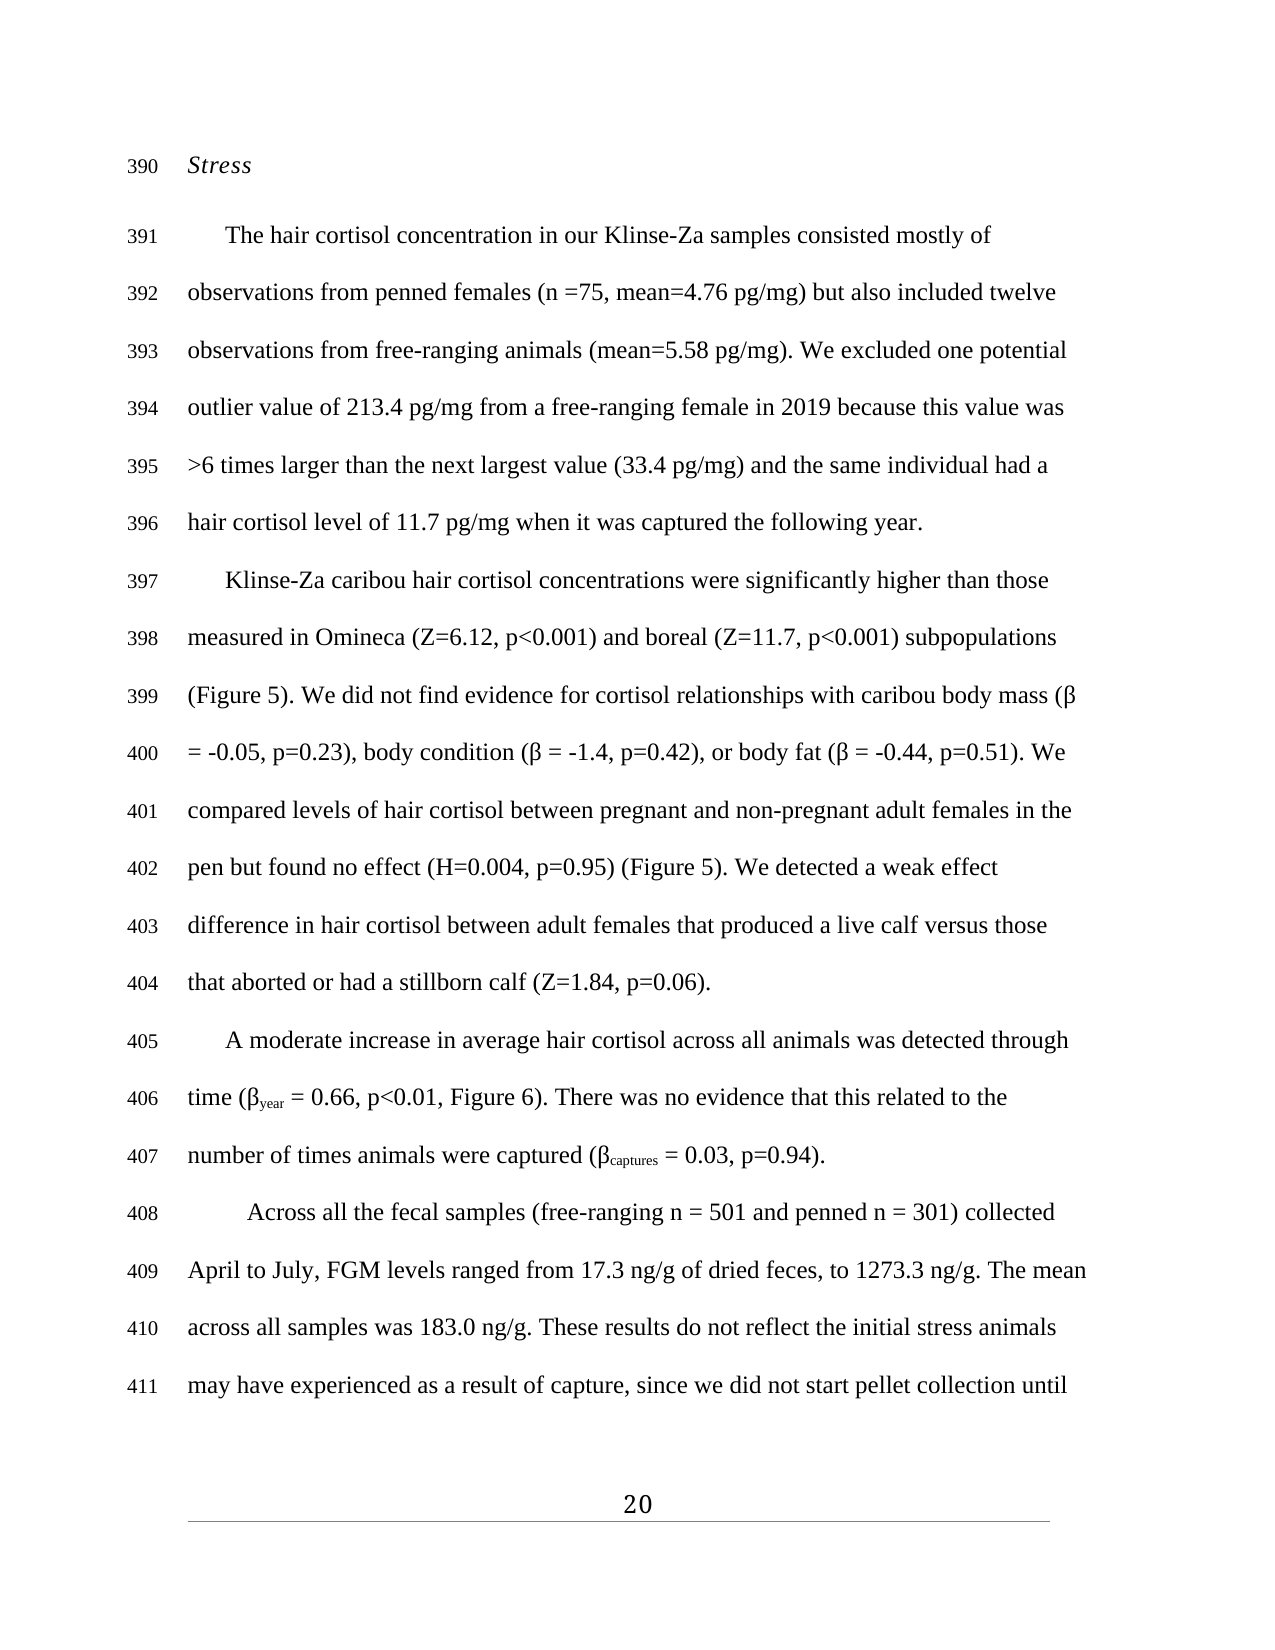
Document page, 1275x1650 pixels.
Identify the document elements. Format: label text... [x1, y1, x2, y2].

text The hair cortisol concentration in our Klinse-Za samples consisted mostly of observations from penned females (n =75, mean=4.76 pg/mg) but also included twelve observations from free-ranging animals (mean=5.58 pg/mg). We excluded one potential outlier value of 213.4 pg/mg from a free-ranging female in 2019 because this value was >6 times larger than the next largest value (33.4 pg/mg) and the same individual had a hair cortisol level of 11.7 pg/mg when it was captured the following year. [187, 220, 1087, 536]
text Klinse-Za caribou hair cortisol concentrations were significantly higher than those measured in Omineca (Z=6.12, p<0.001) and boreal (Z=11.7, p<0.001) subpopulations (Figure 5). We did not find evidence for cortisol relationships with caribou body mass (β = -0.05, p=0.23), body condition (β = -1.4, p=0.42), or body fat (β = -0.44, p=0.51). We compared levels of hair cortisol between pregnant and non-pregnant adult females in the pen but found no effect (H=0.004, p=0.95) (Figure 5). We detected a weak effect difference in hair cortisol between adult females that produced a live calf versus those that aborted or had a stillborn calf (Z=1.84, p=0.06). [187, 565, 1087, 996]
text A moderate increase in average hair cortisol across all animals was detected through time (βyear = 0.66, p<0.01, Figure 6). There was no evidence that this related to the number of times animals were captured (βcaptures = 0.03, p=0.94). [187, 1025, 1087, 1169]
subtitle Stress [187, 150, 1087, 179]
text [187, 1197, 1087, 1399]
